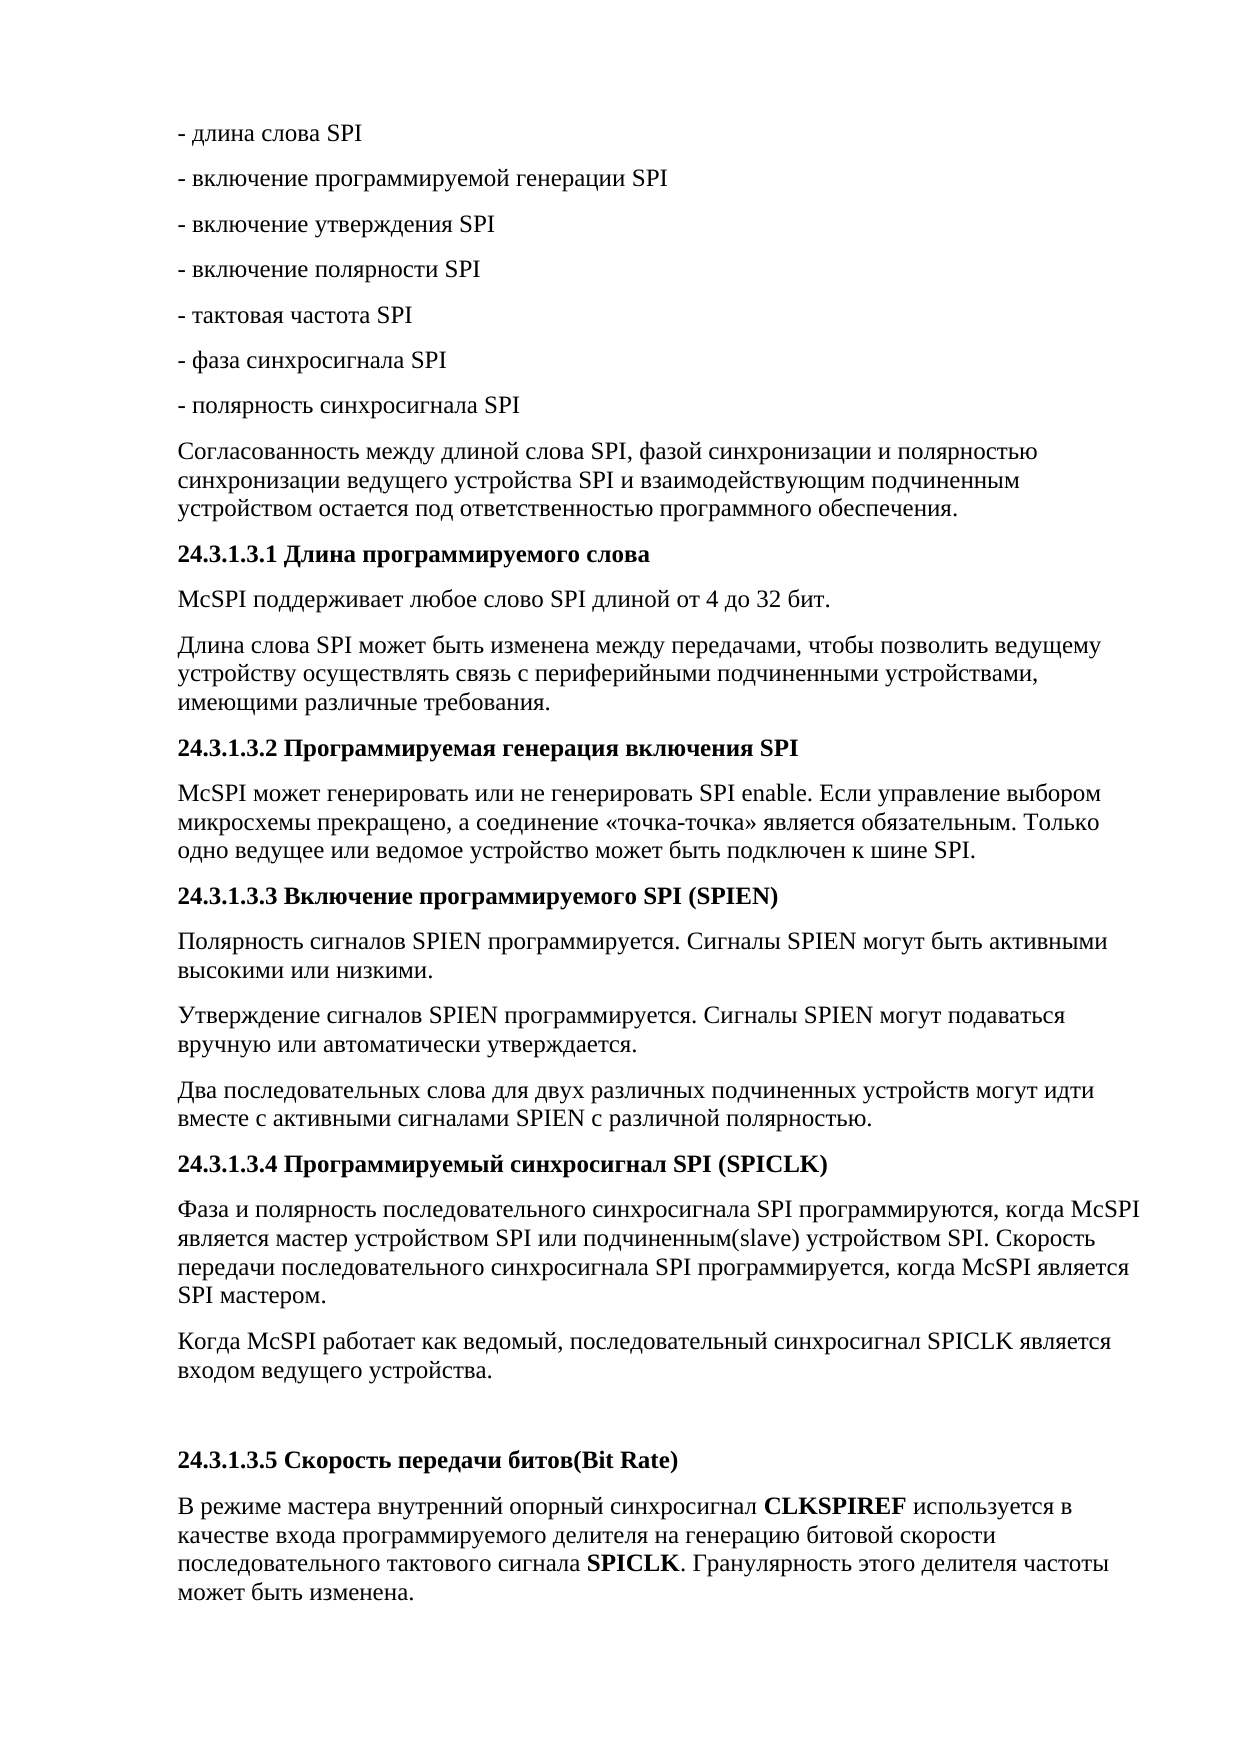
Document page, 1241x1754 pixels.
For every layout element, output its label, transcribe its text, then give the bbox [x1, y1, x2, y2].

text McSPI может генерировать или не генерировать SPI enable. Если управление выбором микросхемы прекращено, a соединение «точка-точка» является обязательным. Только одно ведущее или ведомое устройство может быть подключен к шине SPI. [177, 778, 1152, 864]
text McSPI поддерживает любое слово SPI длиной от 4 до 32 бит. [177, 584, 1152, 613]
text Длина слова SPI может быть изменена между передачами, чтобы позволить ведущему устройству осуществлять связь с периферийными подчиненными устройствами, имеющими различные требования. [177, 630, 1152, 716]
text - длина слова SPI [177, 118, 1152, 147]
text Согласованность между длиной слова SPI, фазой синхронизации и полярностью синхронизации ведущего устройства SPI и взаимодействующим подчиненным устройством остается под ответственностью программного обеспечения. [177, 436, 1152, 522]
text Утверждение сигналов SPIEN программируется. Сигналы SPIEN могут подаваться вручную или автоматически утверждается. [177, 1001, 1152, 1058]
text 24.3.1.3.2 Программируемая генерация включения SPI [177, 733, 1152, 761]
text 24.3.1.3.4 Программируемый синхросигнал SPI (SPICLK) [177, 1149, 1152, 1178]
text - включение утверждения SPI [177, 209, 1152, 238]
text В режиме мастера внутренний опорный синхросигнал CLKSPIREF используется в качестве входа программируемого делителя на генерацию битовой скорости последовательного тактового сигнала SPICLK. Гранулярность этого делителя частоты может быть изменена. [177, 1491, 1152, 1606]
text Полярность сигналов SPIEN программируется. Сигналы SPIEN могут быть активными высокими или низкими. [177, 926, 1152, 984]
text Когда McSPI работает как ведомый, последовательный синхросигнал SPICLK является входом ведущего устройства. [177, 1326, 1152, 1383]
text 24.3.1.3.5 Скорость передачи битов(Bit Rate) [177, 1446, 1152, 1474]
text - фаза синхросигнала SPI [177, 345, 1152, 374]
text Фаза и полярность последовательного синхросигнала SPI программируются, когда McSPI является мастер устройством SPI или подчиненным(slave) устройством SPI. Скорость передачи последовательного синхросигнала SPI программируется, когда McSPI является SPI мастером. [177, 1194, 1152, 1309]
text - тактовая частота SPI [177, 300, 1152, 328]
text 24.3.1.3.3 Включение программируемого SPI (SPIEN) [177, 881, 1152, 910]
text - полярность синхросигнала SPI [177, 391, 1152, 419]
text 24.3.1.3.1 Длина программируемого слова [177, 539, 1152, 568]
text Два последовательных слова для двух различных подчиненных устройств могут идти вместе с активными сигналами SPIEN с различной полярностью. [177, 1075, 1152, 1132]
text - включение полярности SPI [177, 254, 1152, 283]
text - включение программируемой генерации SPI [177, 163, 1152, 192]
